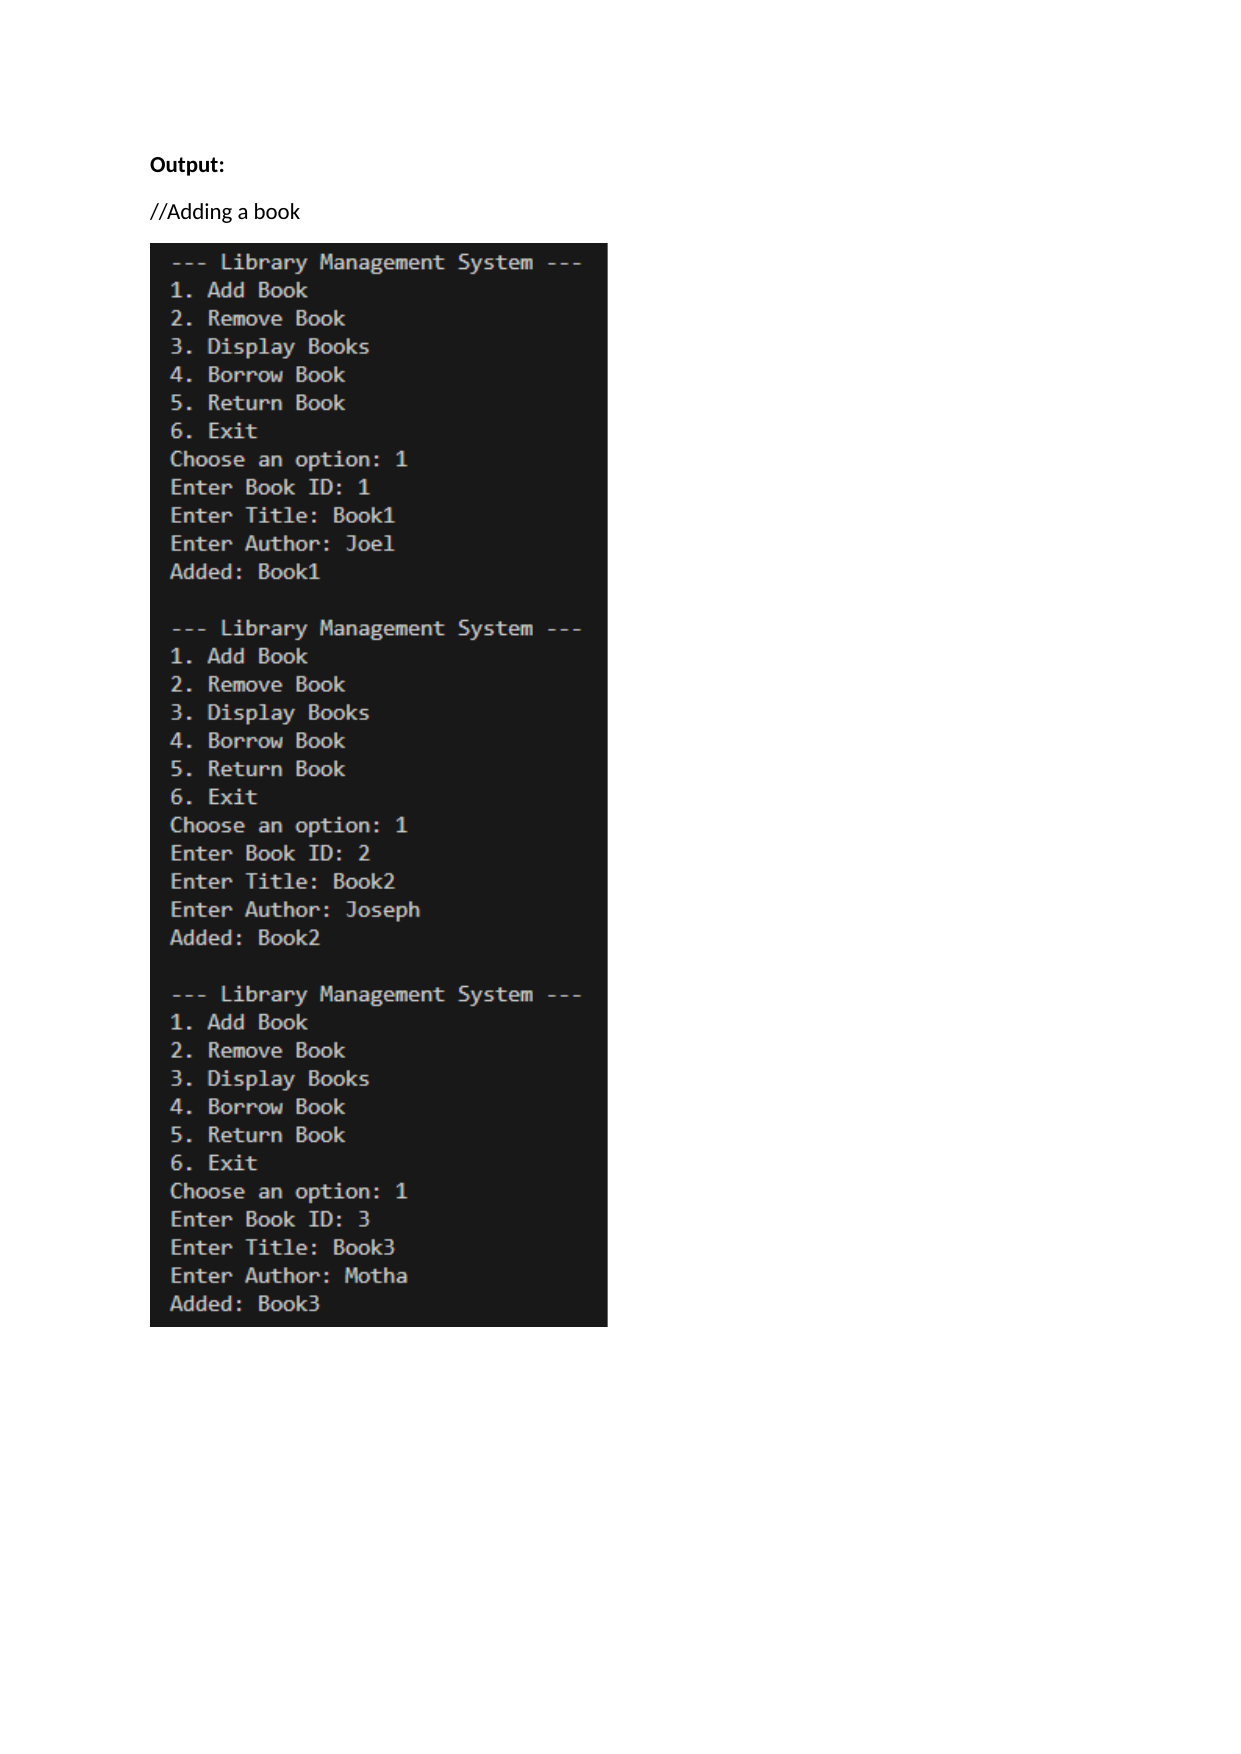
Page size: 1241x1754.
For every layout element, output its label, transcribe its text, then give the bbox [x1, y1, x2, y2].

text Output: [150, 150, 1090, 178]
picture [150, 243, 608, 1327]
text //Adding a book [150, 197, 1090, 225]
